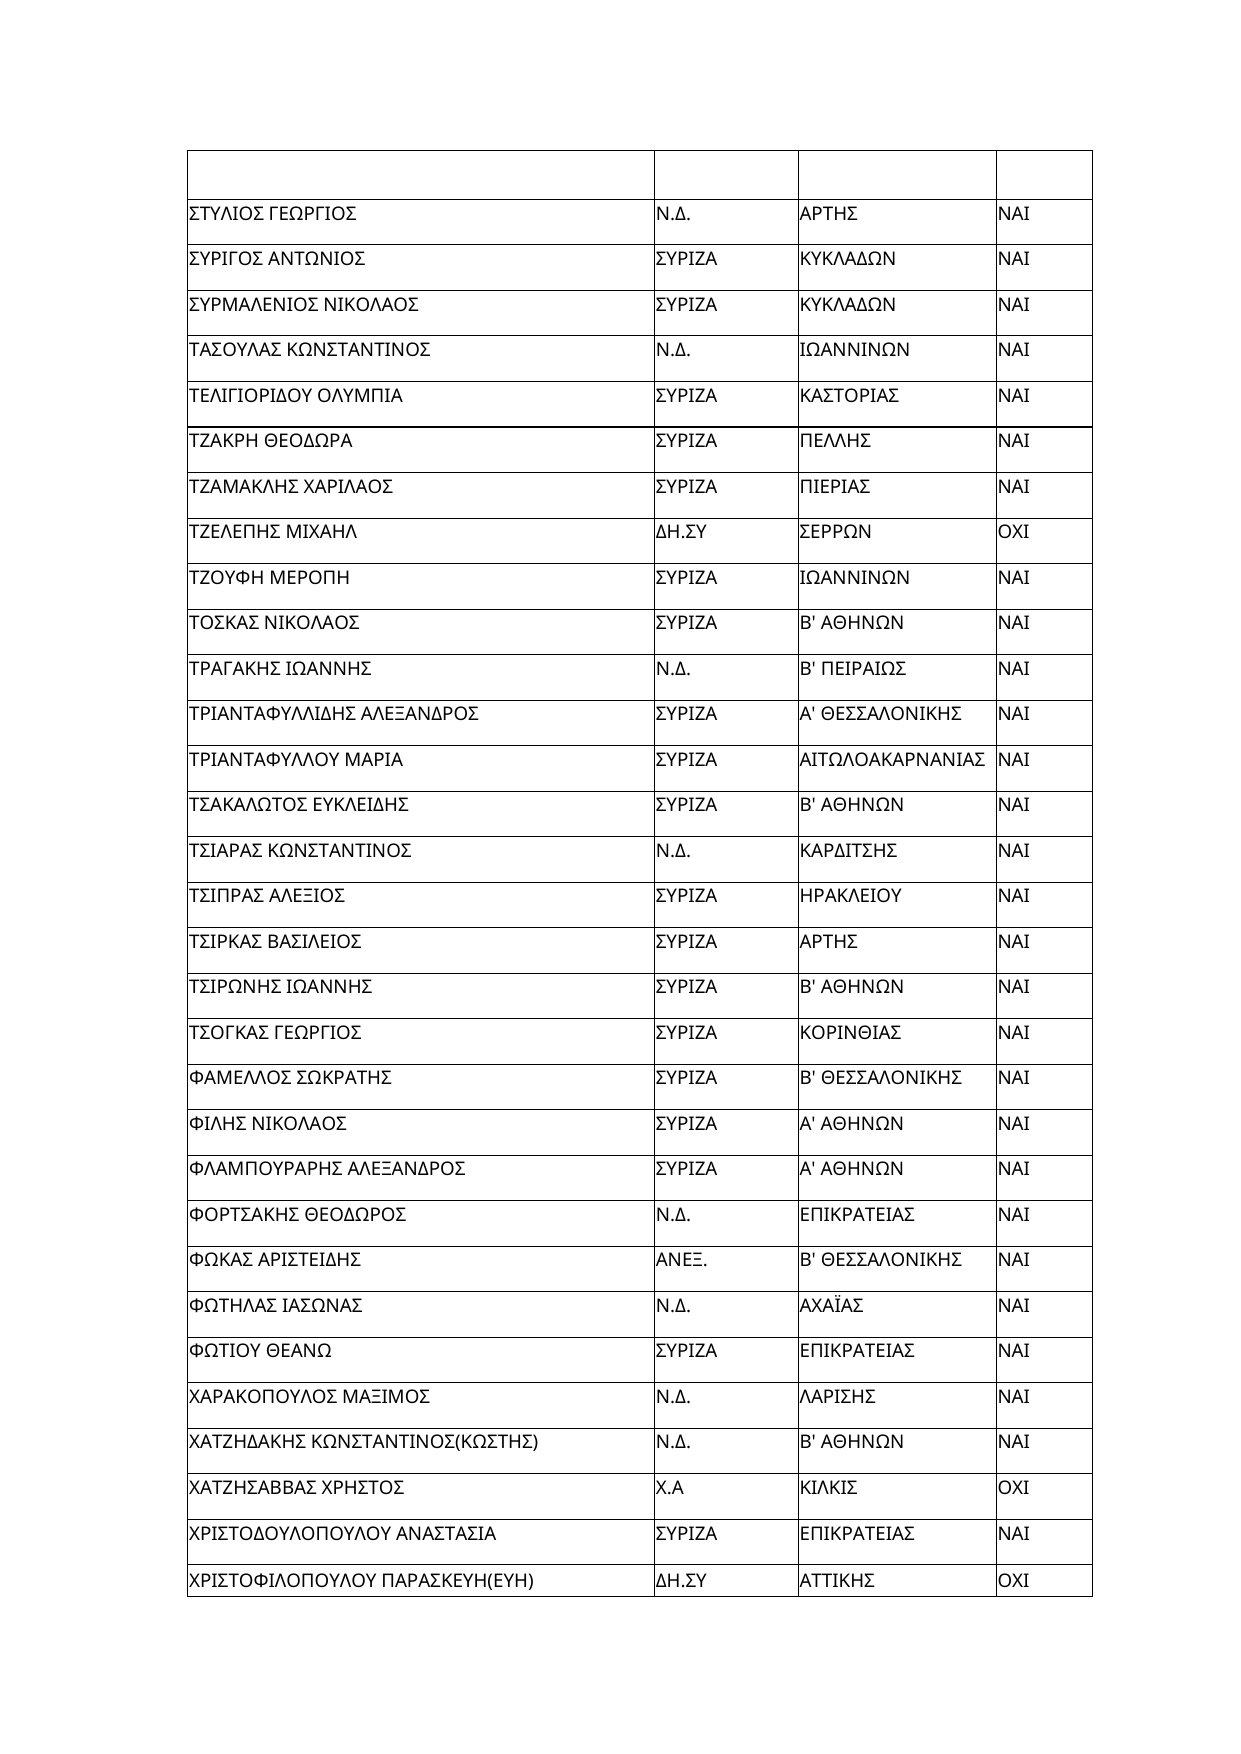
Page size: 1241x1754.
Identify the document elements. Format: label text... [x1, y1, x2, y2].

table_cell Α' ΑΘΗΝΩΝ [799, 1156, 996, 1200]
table_cell ΣΥΡΙΖΑ [655, 792, 798, 836]
table_cell ΝΑΙ [997, 1429, 1092, 1473]
table_cell ΣΥΡΜΑΛΕΝΙΟΣ ΝΙΚΟΛΑΟΣ [188, 291, 654, 335]
table_cell ΣΥΡΙΖΑ [655, 1065, 798, 1109]
table_cell ΚΥΚΛΑΔΩΝ [799, 291, 996, 335]
table_cell ΑΡΤΗΣ [799, 200, 996, 244]
table_cell ΝΑΙ [997, 746, 1092, 791]
table_cell Α' ΘΕΣΣΑΛΟΝΙΚΗΣ [799, 701, 996, 745]
table_cell ΚΑΡΔΙΤΣΗΣ [799, 837, 996, 882]
table_cell ΝΑΙ [997, 1247, 1092, 1291]
table_cell ΣΥΡΙΖΑ [655, 1019, 798, 1064]
table_cell Β' ΠΕΙΡΑΙΩΣ [799, 655, 996, 699]
table_cell ΣΕΡΡΩΝ [799, 519, 996, 563]
table_cell Ν.Δ. [655, 336, 798, 381]
table_cell ΝΑΙ [997, 428, 1092, 472]
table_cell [188, 151, 654, 199]
table_cell ΤΣΙΡΩΝΗΣ ΙΩΑΝΝΗΣ [188, 974, 654, 1018]
table_cell ΤΣΙΡΚΑΣ ΒΑΣΙΛΕΙΟΣ [188, 928, 654, 973]
table_cell ΝΑΙ [997, 1338, 1092, 1382]
table_cell ΦΩΤΗΛΑΣ ΙΑΣΩΝΑΣ [188, 1292, 654, 1337]
table_cell ΤΑΣΟΥΛΑΣ ΚΩΝΣΤΑΝΤΙΝΟΣ [188, 336, 654, 381]
table_cell ΤΕΛΙΓΙΟΡΙΔΟΥ ΟΛΥΜΠΙΑ [188, 382, 654, 426]
table_cell Β' ΑΘΗΝΩΝ [799, 792, 996, 836]
table_cell ΣΥΡΙΖΑ [655, 1520, 798, 1564]
table_cell ΑΤΤΙΚΗΣ [799, 1565, 996, 1596]
table_cell ΝΑΙ [997, 291, 1092, 335]
table_cell ΧΑΤΖΗΔΑΚΗΣ ΚΩΝΣΤΑΝΤΙΝΟΣ(ΚΩΣΤΗΣ) [188, 1429, 654, 1473]
table_cell ΣΤΥΛΙΟΣ ΓΕΩΡΓΙΟΣ [188, 200, 654, 244]
table_cell ΝΑΙ [997, 200, 1092, 244]
table_cell ΝΑΙ [997, 151, 1092, 199]
table_cell ΝΑΙ [997, 928, 1092, 973]
table_cell ΝΑΙ [997, 1520, 1092, 1564]
table_cell ΦΩΤΙΟΥ ΘΕΑΝΩ [188, 1338, 654, 1382]
table_cell Ν.Δ. [655, 200, 798, 244]
table_cell ΔΗ.ΣΥ [655, 519, 798, 563]
table_cell Β' ΑΘΗΝΩΝ [799, 1429, 996, 1473]
table_cell ΧΡΙΣΤΟΔΟΥΛΟΠΟΥΛΟΥ ΑΝΑΣΤΑΣΙΑ [188, 1520, 654, 1564]
table_cell ΤΣΟΓΚΑΣ ΓΕΩΡΓΙΟΣ [188, 1019, 654, 1064]
table_cell ΦΟΡΤΣΑΚΗΣ ΘΕΟΔΩΡΟΣ [188, 1201, 654, 1246]
table_cell ΧΑΤΖΗΣΑΒΒΑΣ ΧΡΗΣΤΟΣ [188, 1474, 654, 1519]
table_cell ΑΧΑΪΑΣ [799, 1292, 996, 1337]
table_cell Ν.Δ. [655, 1201, 798, 1246]
table_cell ΦΑΜΕΛΛΟΣ ΣΩΚΡΑΤΗΣ [188, 1065, 654, 1109]
table_cell ΝΑΙ [997, 1156, 1092, 1200]
table_cell ΣΥΡΙΖΑ [655, 473, 798, 517]
table_cell ΝΑΙ [997, 837, 1092, 882]
table_cell Β' ΑΘΗΝΩΝ [799, 974, 996, 1018]
table_cell ΣΥΡΙΖΑ [655, 701, 798, 745]
table_cell ΙΩΑΝΝΙΝΩΝ [799, 564, 996, 608]
table_cell ΣΥΡΙΖΑ [655, 928, 798, 973]
table_cell ΝΑΙ [997, 473, 1092, 517]
table_cell ΝΑΙ [997, 792, 1092, 836]
table_cell ΤΡΙΑΝΤΑΦΥΛΛΙΔΗΣ ΑΛΕΞΑΝΔΡΟΣ [188, 701, 654, 745]
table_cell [188, 1565, 654, 1596]
table_cell ΣΥΡΙΖΑ [655, 245, 798, 290]
table_cell ΙΩΑΝΝΙΝΩΝ [799, 336, 996, 381]
table_cell ΝΑΙ [997, 1065, 1092, 1109]
table_cell ΣΥΡΙΖΑ [655, 1156, 798, 1200]
table_cell ΝΑΙ [997, 701, 1092, 745]
table_cell ΔΗ.ΣΥ [655, 1565, 798, 1596]
table_cell ΝΑΙ [997, 610, 1092, 654]
table_cell ΑΝΕΞ. [655, 1247, 798, 1291]
table_cell ΝΑΙ [997, 1383, 1092, 1428]
table_cell ΚΥΚΛΑΔΩΝ [799, 245, 996, 290]
table_cell ΣΥΡΙΖΑ [655, 883, 798, 927]
table_cell ΝΑΙ [997, 564, 1092, 608]
table_cell ΤΟΣΚΑΣ ΝΙΚΟΛΑΟΣ [188, 610, 654, 654]
table_cell ΝΑΙ [997, 382, 1092, 426]
table_cell Β' ΑΘΗΝΩΝ [799, 610, 996, 654]
table_cell ΣΥΡΙΓΟΣ ΑΝΤΩΝΙΟΣ [188, 245, 654, 290]
table_cell ΤΖΑΚΡΗ ΘΕΟΔΩΡΑ [188, 428, 654, 472]
table_cell ΣΥΡΙΖΑ [655, 564, 798, 608]
table_cell ΟΧΙ [997, 1565, 1092, 1596]
table_cell Ν.Δ. [655, 1429, 798, 1473]
table_cell ΤΣΙΑΡΑΣ ΚΩΝΣΤΑΝΤΙΝΟΣ [188, 837, 654, 882]
table_cell Ν.Δ. [655, 1292, 798, 1337]
table_cell ΑΡΤΗΣ [799, 928, 996, 973]
table_cell Β' ΘΕΣΣΑΛΟΝΙΚΗΣ [799, 1065, 996, 1109]
table_cell ΕΠΙΚΡΑΤΕΙΑΣ [799, 1201, 996, 1246]
table_cell ΗΡΑΚΛΕΙΟΥ [799, 883, 996, 927]
table_cell Ν.Δ. [655, 837, 798, 882]
table_cell ΤΡΙΑΝΤΑΦΥΛΛΟΥ ΜΑΡΙΑ [188, 746, 654, 791]
table_cell ΛΑΡΙΣΗΣ [799, 1383, 996, 1428]
table_cell ΠΙΕΡΙΑΣ [799, 473, 996, 517]
table_cell ΣΥΡΙΖΑ [655, 1338, 798, 1382]
table_cell ΣΥΡΙΖΑ [655, 610, 798, 654]
table_cell ΝΑΙ [997, 883, 1092, 927]
table_cell ΝΑΙ [997, 974, 1092, 1018]
table_cell ΝΑΙ [997, 1292, 1092, 1337]
table_cell ΞΑΝΘΗΣ [799, 151, 996, 199]
table_cell ΧΑΡΑΚΟΠΟΥΛΟΣ ΜΑΞΙΜΟΣ [188, 1383, 654, 1428]
table_cell ΤΡΑΓΑΚΗΣ ΙΩΑΝΝΗΣ [188, 655, 654, 699]
table_cell ΟΧΙ [997, 519, 1092, 563]
table_cell ΣΥΡΙΖΑ [655, 974, 798, 1018]
table_cell Χ.Α [655, 1474, 798, 1519]
table_cell ΝΑΙ [997, 1110, 1092, 1155]
table_cell ΕΠΙΚΡΑΤΕΙΑΣ [799, 1338, 996, 1382]
table_cell ΤΣΑΚΑΛΩΤΟΣ ΕΥΚΛΕΙΔΗΣ [188, 792, 654, 836]
table_cell ΑΙΤΩΛΟΑΚΑΡΝΑΝΙΑΣ [799, 746, 996, 791]
table_cell ΤΖΕΛΕΠΗΣ ΜΙΧΑΗΛ [188, 519, 654, 563]
table_cell ΤΖΑΜΑΚΛΗΣ ΧΑΡΙΛΑΟΣ [188, 473, 654, 517]
table_cell ΕΠΙΚΡΑΤΕΙΑΣ [799, 1520, 996, 1564]
table_cell Ν.Δ. [655, 1383, 798, 1428]
table_cell ΝΑΙ [997, 655, 1092, 699]
table_cell ΦΙΛΗΣ ΝΙΚΟΛΑΟΣ [188, 1110, 654, 1155]
table_cell ΣΥΡΙΖΑ [655, 151, 798, 199]
table_cell ΤΖΟΥΦΗ ΜΕΡΟΠΗ [188, 564, 654, 608]
table_cell ΚΑΣΤΟΡΙΑΣ [799, 382, 996, 426]
table_cell ΝΑΙ [997, 245, 1092, 290]
table_cell Β' ΘΕΣΣΑΛΟΝΙΚΗΣ [799, 1247, 996, 1291]
table_cell ΠΕΛΛΗΣ [799, 428, 996, 472]
table_cell ΚΟΡΙΝΘΙΑΣ [799, 1019, 996, 1064]
table_cell ΣΥΡΙΖΑ [655, 746, 798, 791]
table_cell ΦΩΚΑΣ ΑΡΙΣΤΕΙΔΗΣ [188, 1247, 654, 1291]
table_cell Ν.Δ. [655, 655, 798, 699]
table_cell ΦΛΑΜΠΟΥΡΑΡΗΣ ΑΛΕΞΑΝΔΡΟΣ [188, 1156, 654, 1200]
table_cell ΣΥΡΙΖΑ [655, 1110, 798, 1155]
table_cell ΣΥΡΙΖΑ [655, 291, 798, 335]
table_cell ΣΥΡΙΖΑ [655, 382, 798, 426]
table_cell ΝΑΙ [997, 1019, 1092, 1064]
table_cell ΚΙΛΚΙΣ [799, 1474, 996, 1519]
table_cell ΣΥΡΙΖΑ [655, 428, 798, 472]
table_cell ΟΧΙ [997, 1474, 1092, 1519]
table_cell Α' ΑΘΗΝΩΝ [799, 1110, 996, 1155]
table_cell ΤΣΙΠΡΑΣ ΑΛΕΞΙΟΣ [188, 883, 654, 927]
table_cell ΝΑΙ [997, 1201, 1092, 1246]
table_cell ΝΑΙ [997, 336, 1092, 381]
